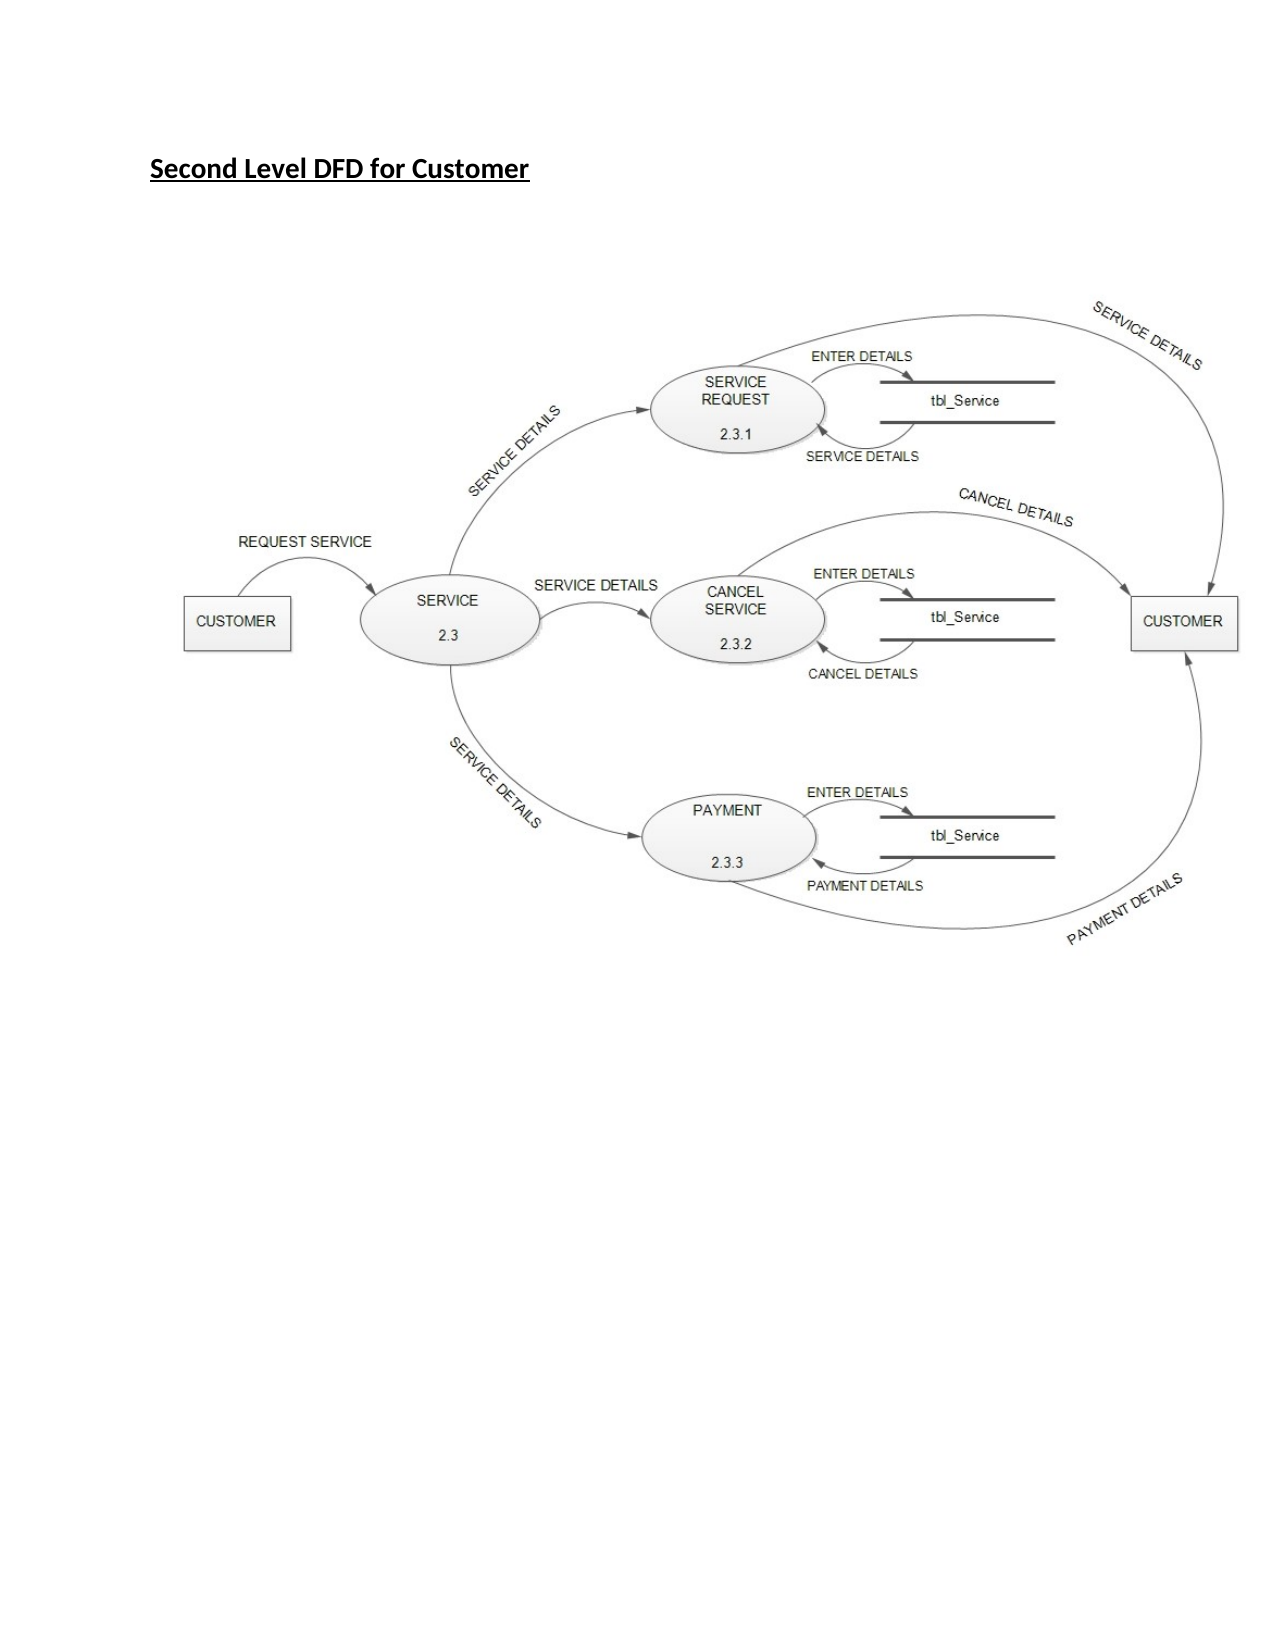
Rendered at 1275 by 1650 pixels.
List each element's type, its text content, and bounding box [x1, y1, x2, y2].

text Second Level DFD for Customer [150, 150, 1125, 186]
picture [150, 260, 1275, 958]
